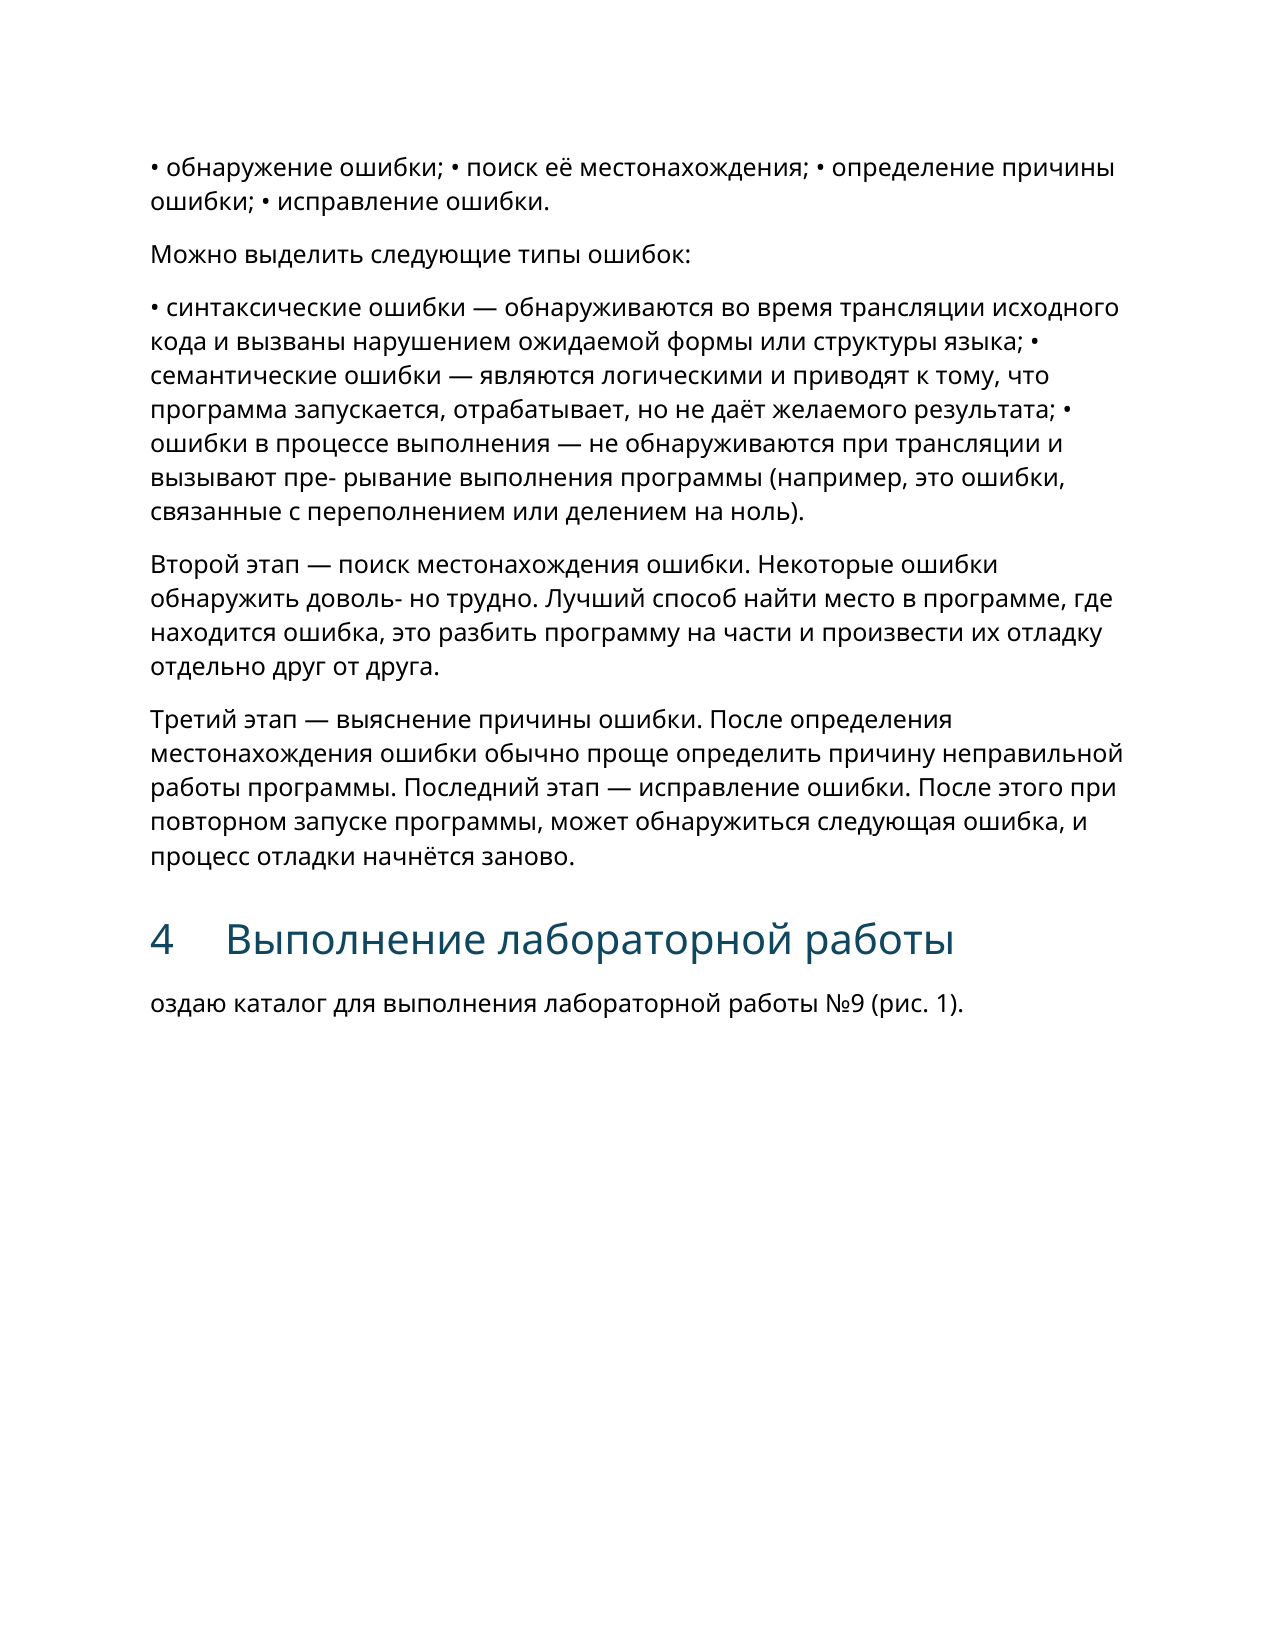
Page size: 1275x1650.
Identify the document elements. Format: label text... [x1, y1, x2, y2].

text Можно выделить следующие типы ошибок: [150, 237, 1125, 271]
text • обнаружение ошибки; • поиск её местонахождения; • определение причины ошибки; • исправление ошибки. [150, 150, 1125, 218]
subtitle 4 Выполнение лабораторной работы [150, 910, 1125, 966]
text Второй этап — поиск местонахождения ошибки. Некоторые ошибки обнаружить доволь- но трудно. Лучший способ найти место в программе, где находится ошибка, это разбить программу на части и произвести их отладку отдельно друг от друга. [150, 547, 1125, 683]
text оздаю каталог для выполнения лабораторной работы №9 (рис. 1). [150, 985, 1125, 1019]
text • синтаксические ошибки — обнаруживаются во время трансляции исходного кода и вызваны нарушением ожидаемой формы или структуры языка; • семантические ошибки — являются логическими и приводят к тому, что программа запускается, отрабатывает, но не даёт желаемого результата; • ошибки в процессе выполнения — не обнаруживаются при трансляции и вызывают пре- рывание выполнения программы (например, это ошибки, связанные с переполнением или делением на ноль). [150, 290, 1125, 528]
text Третий этап — выяснение причины ошибки. После определения местонахождения ошибки обычно проще определить причину неправильной работы программы. Последний этап — исправление ошибки. После этого при повторном запуске программы, может обнаружиться следующая ошибка, и процесс отладки начнётся заново. [150, 702, 1125, 872]
